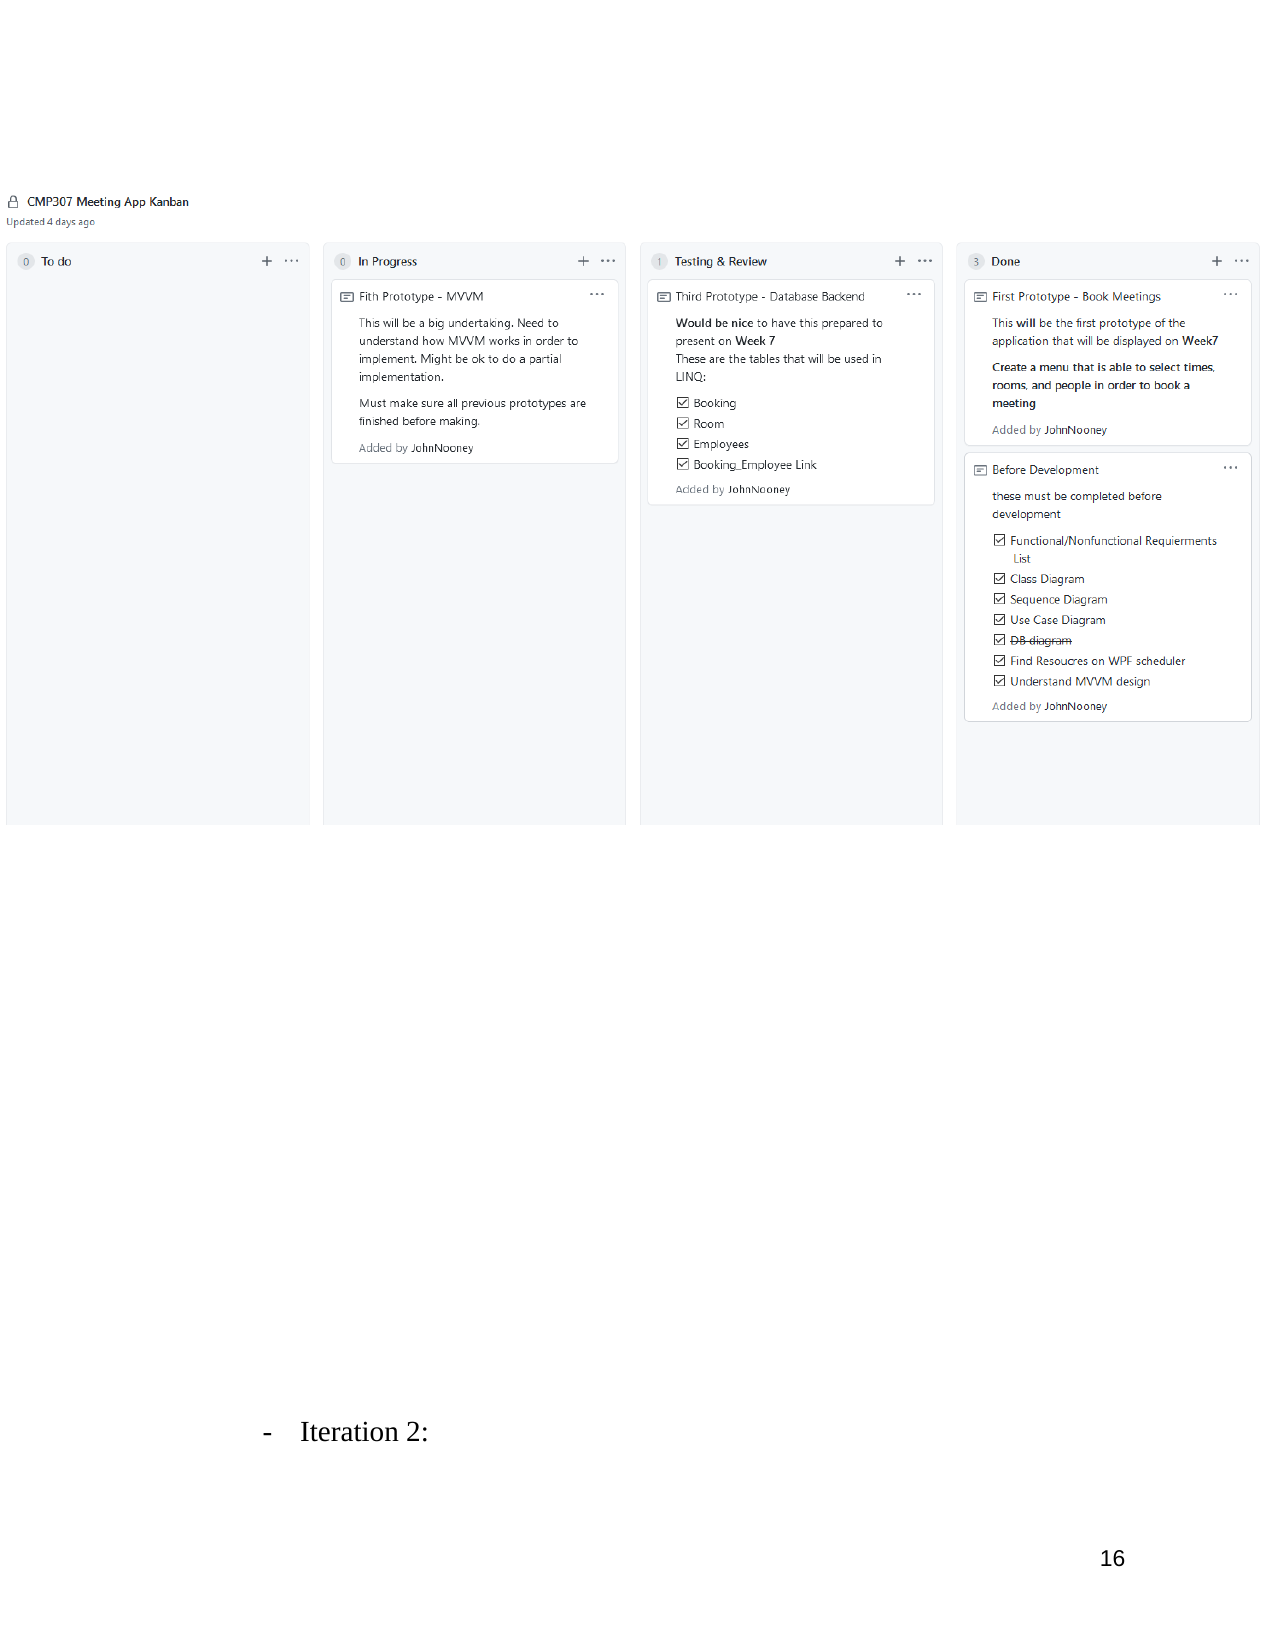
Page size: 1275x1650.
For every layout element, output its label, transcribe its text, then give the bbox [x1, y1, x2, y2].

list Iteration 2: [262, 1414, 1125, 1448]
picture [0, 190, 1272, 825]
